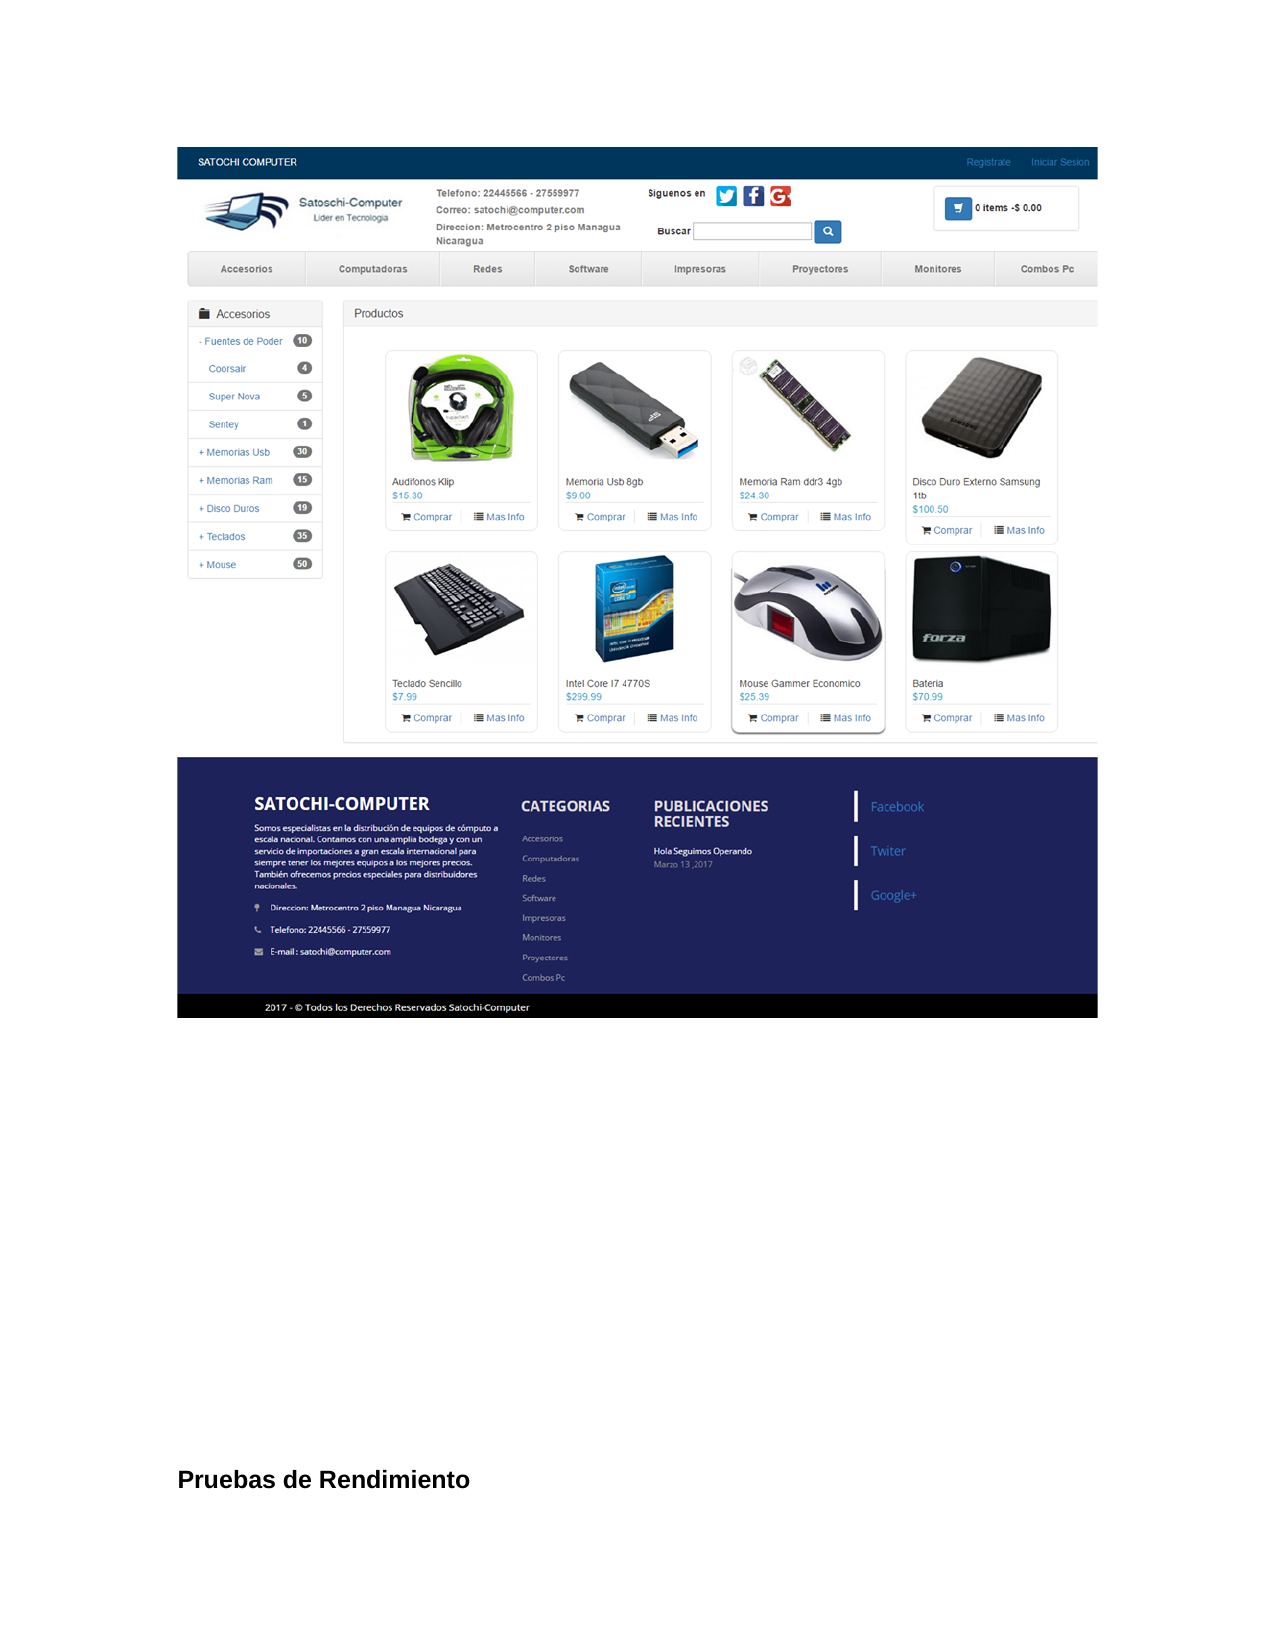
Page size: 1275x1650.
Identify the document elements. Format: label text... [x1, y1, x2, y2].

text Pruebas de Rendimiento [177, 1465, 1098, 1494]
picture [177, 147, 1098, 1018]
